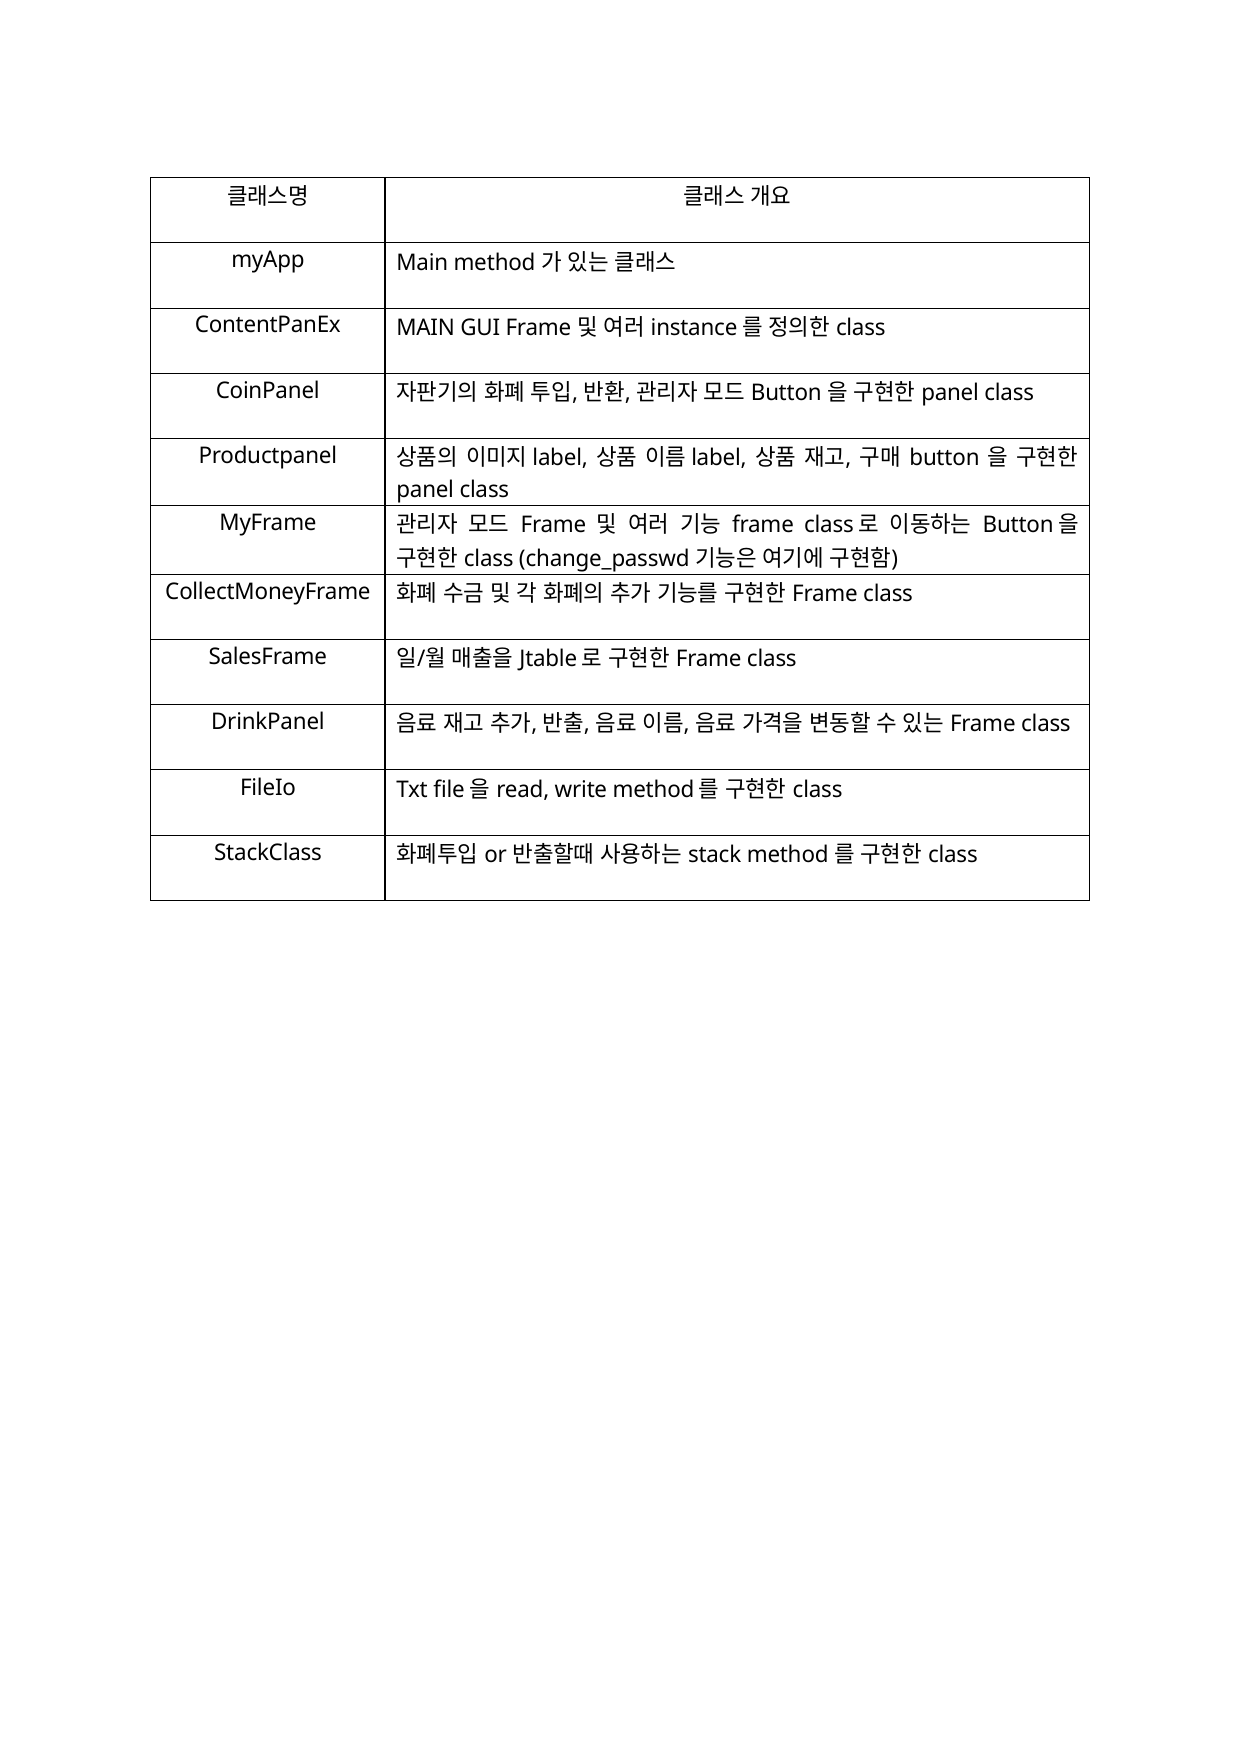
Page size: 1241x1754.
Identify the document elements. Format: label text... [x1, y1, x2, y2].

table_cell 상품의 이미지label, 상품 이름label, 상품 재고, 구매 button 을 구현한 panel class [386, 439, 1089, 505]
table_cell SalesFrame [151, 640, 384, 704]
table_cell MAIN GUI Frame 및 여러 instance를 정의한 class [386, 309, 1089, 372]
table_header 클래스명 [151, 178, 384, 242]
table_cell StackClass [151, 836, 384, 899]
table_cell DrinkPanel [151, 705, 384, 769]
table_cell 화폐 수금 및 각 화폐의 추가 기능를 구현한 Frame class [386, 575, 1089, 639]
table_cell 일/월 매출을 Jtable로 구현한 Frame class [386, 640, 1089, 704]
table_cell 음료 재고 추가, 반출, 음료 이름, 음료 가격을 변동할 수 있는 Frame class [386, 705, 1089, 769]
table_cell 화폐투입 or 반출할때 사용하는 stack method 를 구현한 class [386, 836, 1089, 899]
table_cell CoinPanel [151, 374, 384, 438]
table_cell FileIo [151, 770, 384, 834]
table_header 클래스 개요 [386, 178, 1089, 242]
table_cell MyFrame [151, 506, 384, 574]
table_cell Txt file을 read, write method를 구현한 class [386, 770, 1089, 834]
table_cell ContentPanEx [151, 309, 384, 372]
table_cell 관리자 모드 Frame 및 여러 기능 frame class로 이동하는 Button을 구현한 class (change_passwd 기능은 여기에 구현함) [386, 506, 1089, 574]
table_cell Main method 가 있는 클래스 [386, 243, 1089, 307]
table_cell Productpanel [151, 439, 384, 505]
table_cell 자판기의 화폐 투입, 반환, 관리자 모드 Button 을 구현한 panel class [386, 374, 1089, 438]
table_cell myApp [151, 243, 384, 307]
table_cell CollectMoneyFrame [151, 575, 384, 639]
